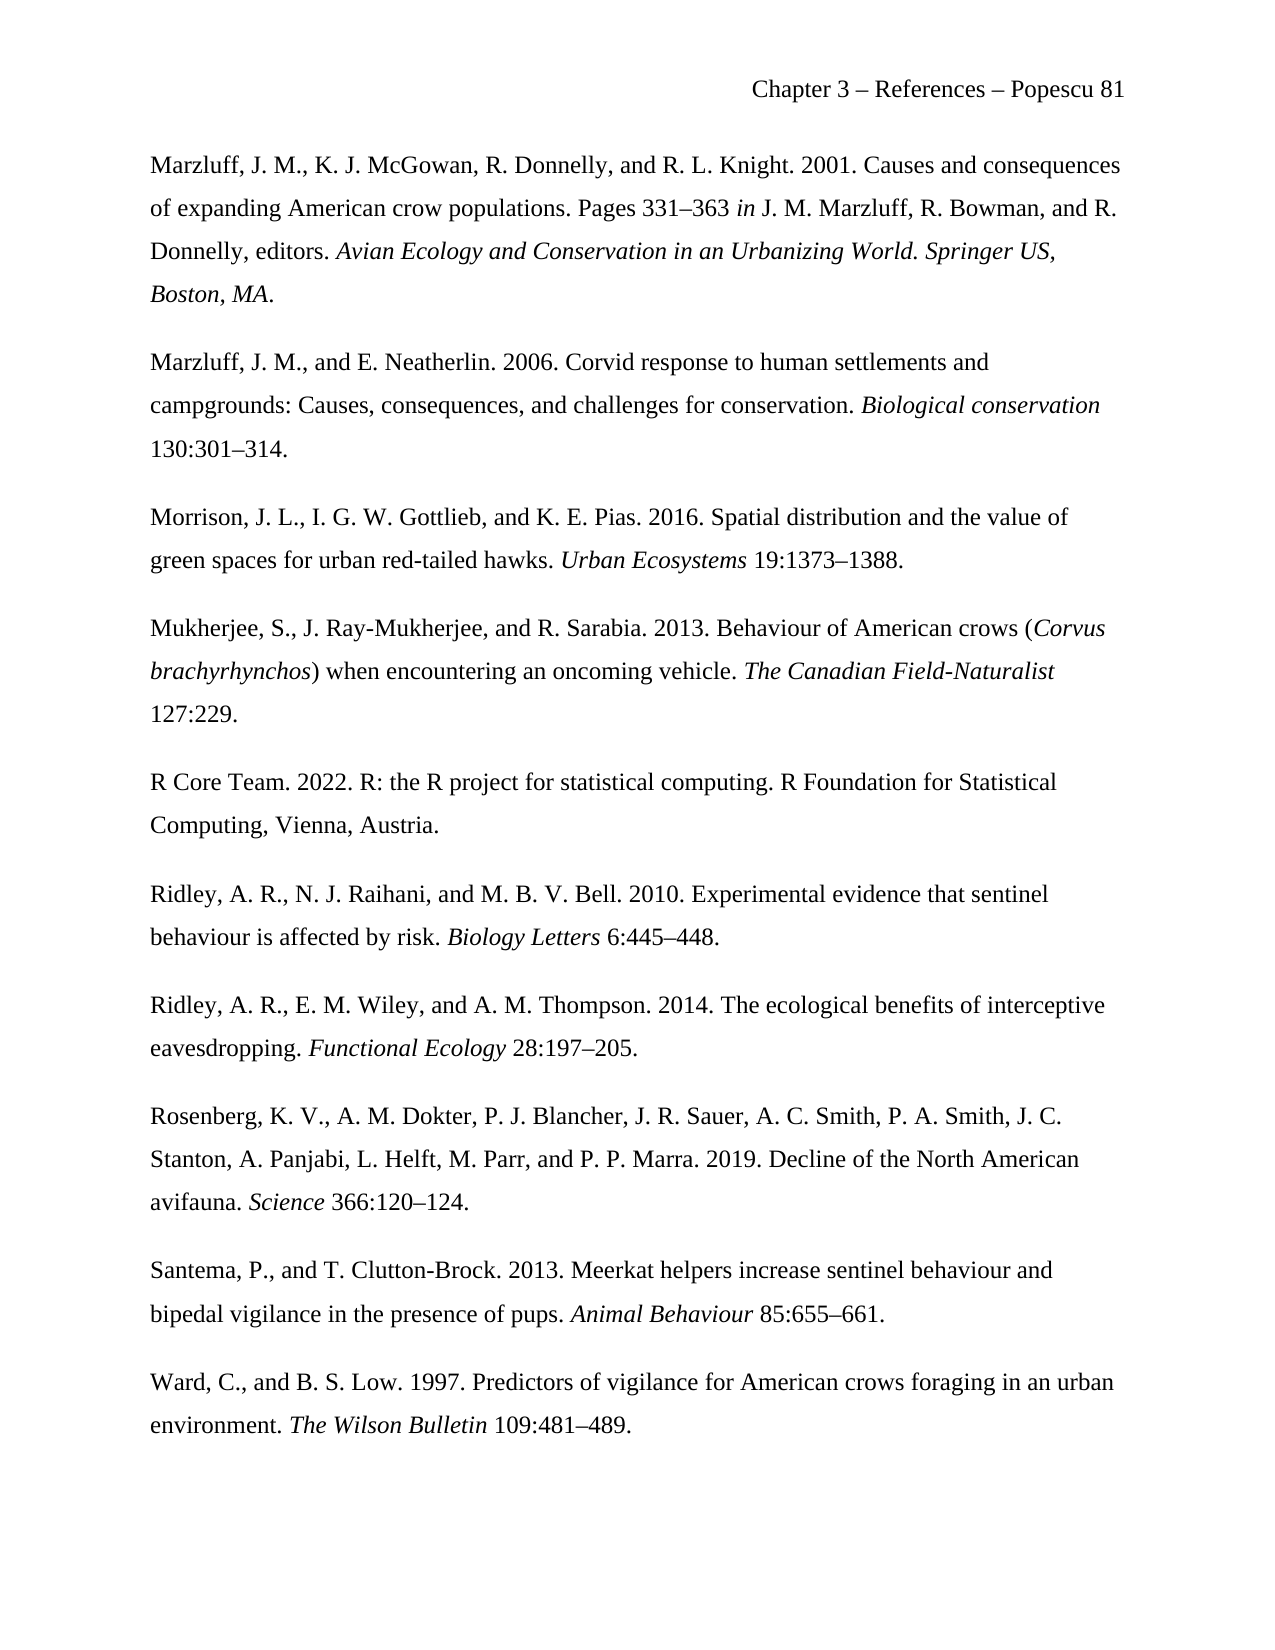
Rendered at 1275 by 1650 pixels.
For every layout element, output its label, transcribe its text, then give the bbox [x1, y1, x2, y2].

text Ward, C., and B. S. Low. 1997. Predictors of vigilance for American crows foraging in an urban environment. The Wilson Bulletin 109:481–489. [150, 1367, 1125, 1439]
text Morrison, J. L., I. G. W. Gottlieb, and K. E. Pias. 2016. Spatial distribution and the value of green spaces for urban red-tailed hawks. Urban Ecosystems 19:1373–1388. [150, 502, 1125, 574]
text Mukherjee, S., J. Ray-Mukherjee, and R. Sarabia. 2013. Behaviour of American crows (Corvus brachyrhynchos) when encountering an oncoming vehicle. The Canadian Field-Naturalist 127:229. [150, 613, 1125, 728]
text Ridley, A. R., N. J. Raihani, and M. B. V. Bell. 2010. Experimental evidence that sentinel behaviour is affected by risk. Biology Letters 6:445–448. [150, 879, 1125, 951]
text R Core Team. 2022. R: the R project for statistical computing. R Foundation for Statistical Computing, Vienna, Austria. [150, 767, 1125, 839]
text Rosenberg, K. V., A. M. Dokter, P. J. Blancher, J. R. Sauer, A. C. Smith, P. A. Smith, J. C. Stanton, A. Panjabi, L. Helft, M. Parr, and P. P. Marra. 2019. Decline of the North American avifauna. Science 366:120–124. [150, 1101, 1125, 1216]
text Marzluff, J. M., and E. Neatherlin. 2006. Corvid response to human settlements and campgrounds: Causes, consequences, and challenges for conservation. Biological conservation 130:301–314. [150, 347, 1125, 462]
text Marzluff, J. M., K. J. McGowan, R. Donnelly, and R. L. Knight. 2001. Causes and consequences of expanding American crow populations. Pages 331–363 in J. M. Marzluff, R. Bowman, and R. Donnelly, editors. Avian Ecology and Conservation in an Urbanizing World. Springer US, Boston, MA. [150, 150, 1125, 308]
text Santema, P., and T. Clutton-Brock. 2013. Meerkat helpers increase sentinel behaviour and bipedal vigilance in the presence of pups. Animal Behaviour 85:655–661. [150, 1256, 1125, 1327]
text Ridley, A. R., E. M. Wiley, and A. M. Thompson. 2014. The ecological benefits of interceptive eavesdropping. Functional Ecology 28:197–205. [150, 990, 1125, 1062]
